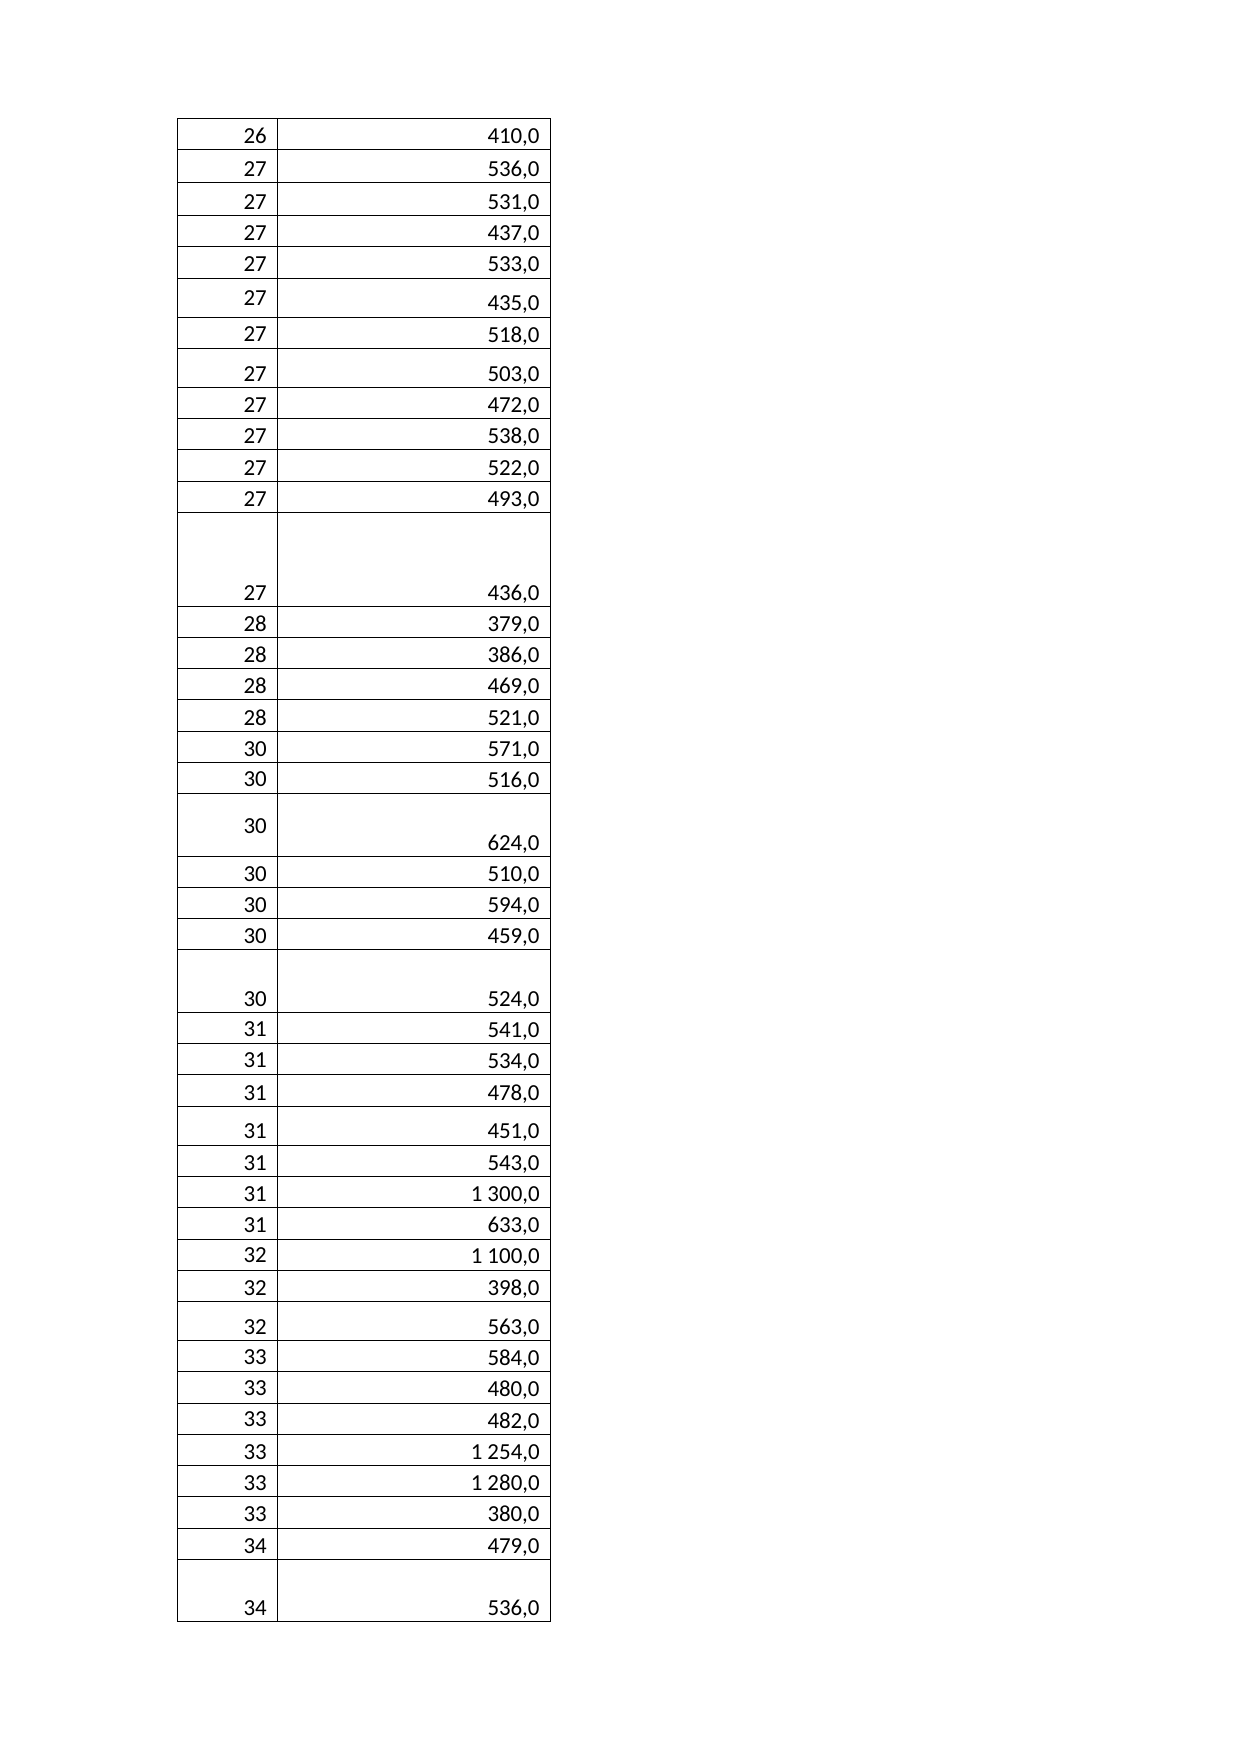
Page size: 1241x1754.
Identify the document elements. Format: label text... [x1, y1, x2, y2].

table_cell 479,0 [278, 1529, 550, 1559]
table_cell 27 [178, 318, 277, 348]
table_cell 30 [178, 763, 277, 793]
table_cell 1 300,0 [278, 1177, 550, 1207]
table_cell 27 [178, 279, 277, 317]
table_cell 33 [178, 1497, 277, 1527]
table_cell 480,0 [278, 1372, 550, 1402]
table_cell 34 [178, 1529, 277, 1559]
table_cell 522,0 [278, 450, 550, 481]
table_cell 518,0 [278, 318, 550, 348]
table_cell 516,0 [278, 763, 550, 793]
table_cell 478,0 [278, 1075, 550, 1106]
table_cell 571,0 [278, 732, 550, 762]
table_cell 27 [178, 513, 277, 606]
table_cell 32 [178, 1271, 277, 1301]
table_cell 459,0 [278, 919, 550, 949]
table_cell 435,0 [278, 279, 550, 317]
table_cell 27 [178, 482, 277, 512]
table_cell 543,0 [278, 1146, 550, 1176]
table_cell 28 [178, 607, 277, 637]
table_cell 27 [178, 183, 277, 215]
table_cell 536,0 [278, 150, 550, 182]
table_cell 541,0 [278, 1013, 550, 1043]
table_cell 30 [178, 919, 277, 949]
table_cell 31 [178, 1013, 277, 1043]
table_cell 563,0 [278, 1302, 550, 1340]
table_cell 451,0 [278, 1107, 550, 1145]
table_cell 437,0 [278, 216, 550, 246]
table_cell 380,0 [278, 1497, 550, 1527]
table_cell 31 [178, 1208, 277, 1238]
table_cell 31 [178, 1177, 277, 1207]
table_cell 379,0 [278, 607, 550, 637]
table_cell 26 [178, 119, 277, 149]
table_cell 482,0 [278, 1404, 550, 1434]
table_cell 436,0 [278, 513, 550, 606]
table_cell 27 [178, 419, 277, 449]
table_cell 31 [178, 1107, 277, 1145]
table_cell 510,0 [278, 857, 550, 887]
table_cell 1 280,0 [278, 1466, 550, 1496]
table_cell 398,0 [278, 1271, 550, 1301]
table_cell 33 [178, 1372, 277, 1402]
table_cell 536,0 [278, 1560, 550, 1621]
table_cell 524,0 [278, 950, 550, 1012]
table_cell 32 [178, 1240, 277, 1270]
table_cell 28 [178, 669, 277, 699]
table_cell 30 [178, 888, 277, 918]
table_cell 386,0 [278, 638, 550, 668]
table_cell 27 [178, 349, 277, 387]
table_cell 594,0 [278, 888, 550, 918]
table_cell 27 [178, 247, 277, 277]
table_cell 531,0 [278, 183, 550, 215]
table_cell 472,0 [278, 388, 550, 418]
table_cell 538,0 [278, 419, 550, 449]
table_cell 469,0 [278, 669, 550, 699]
table_cell 633,0 [278, 1208, 550, 1238]
table_cell 534,0 [278, 1044, 550, 1074]
table_cell 30 [178, 732, 277, 762]
table_cell 30 [178, 794, 277, 856]
table_cell 493,0 [278, 482, 550, 512]
table_cell 34 [178, 1560, 277, 1621]
table_cell 1 100,0 [278, 1240, 550, 1270]
table_cell 503,0 [278, 349, 550, 387]
table_cell 27 [178, 450, 277, 481]
table_cell 30 [178, 857, 277, 887]
table_cell 33 [178, 1404, 277, 1434]
table_cell 33 [178, 1435, 277, 1465]
table_cell 31 [178, 1075, 277, 1106]
table_cell 410,0 [278, 119, 550, 149]
table_cell 624,0 [278, 794, 550, 856]
table_cell 32 [178, 1302, 277, 1340]
table_cell 31 [178, 1146, 277, 1176]
table_cell 27 [178, 216, 277, 246]
table_cell 28 [178, 638, 277, 668]
table_cell 33 [178, 1341, 277, 1371]
table_cell 521,0 [278, 700, 550, 731]
table_cell 27 [178, 388, 277, 418]
table_cell 33 [178, 1466, 277, 1496]
table_cell 28 [178, 700, 277, 731]
table_cell 1 254,0 [278, 1435, 550, 1465]
table_cell 27 [178, 150, 277, 182]
table_cell 584,0 [278, 1341, 550, 1371]
table_cell 533,0 [278, 247, 550, 277]
table_cell 31 [178, 1044, 277, 1074]
table_cell 30 [178, 950, 277, 1012]
